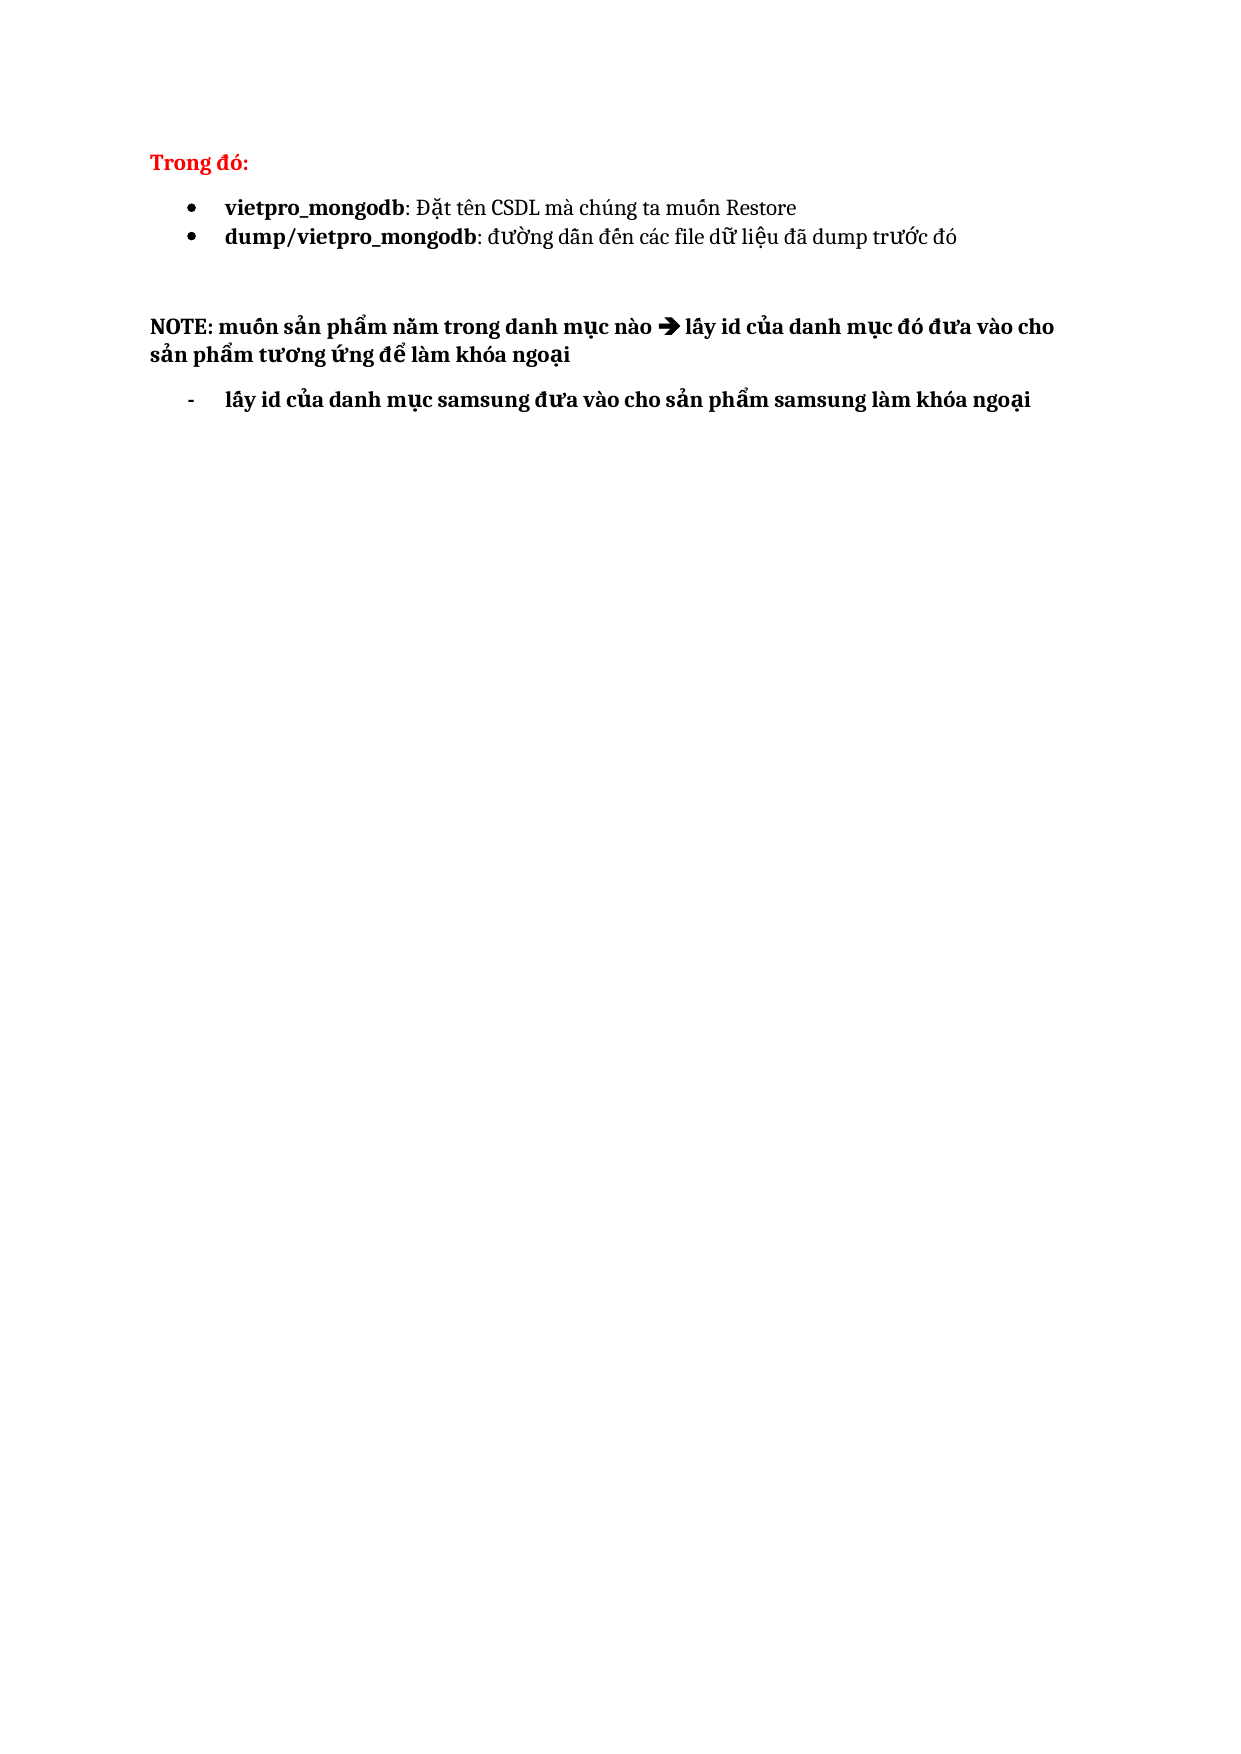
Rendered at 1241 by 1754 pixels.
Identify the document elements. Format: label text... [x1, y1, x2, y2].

text NOTE: muốn sản phẩm nằm trong danh mục nào lấy id của danh mục đó đưa vào cho sản phẩm tương ứng để làm khóa ngoại [150, 314, 1090, 368]
text Trong đó: [150, 150, 1090, 176]
list lấy id của danh mục samsung đưa vào cho sản phẩm samsung làm khóa ngoại [187, 387, 1090, 414]
list dump/vietpro_mongodb: đường dẫn đến các file dữ liệu đã dump trước đó [187, 223, 1090, 250]
list vietpro_mongodb: Đặt tên CSDL mà chúng ta muốn Restore [187, 195, 1090, 221]
